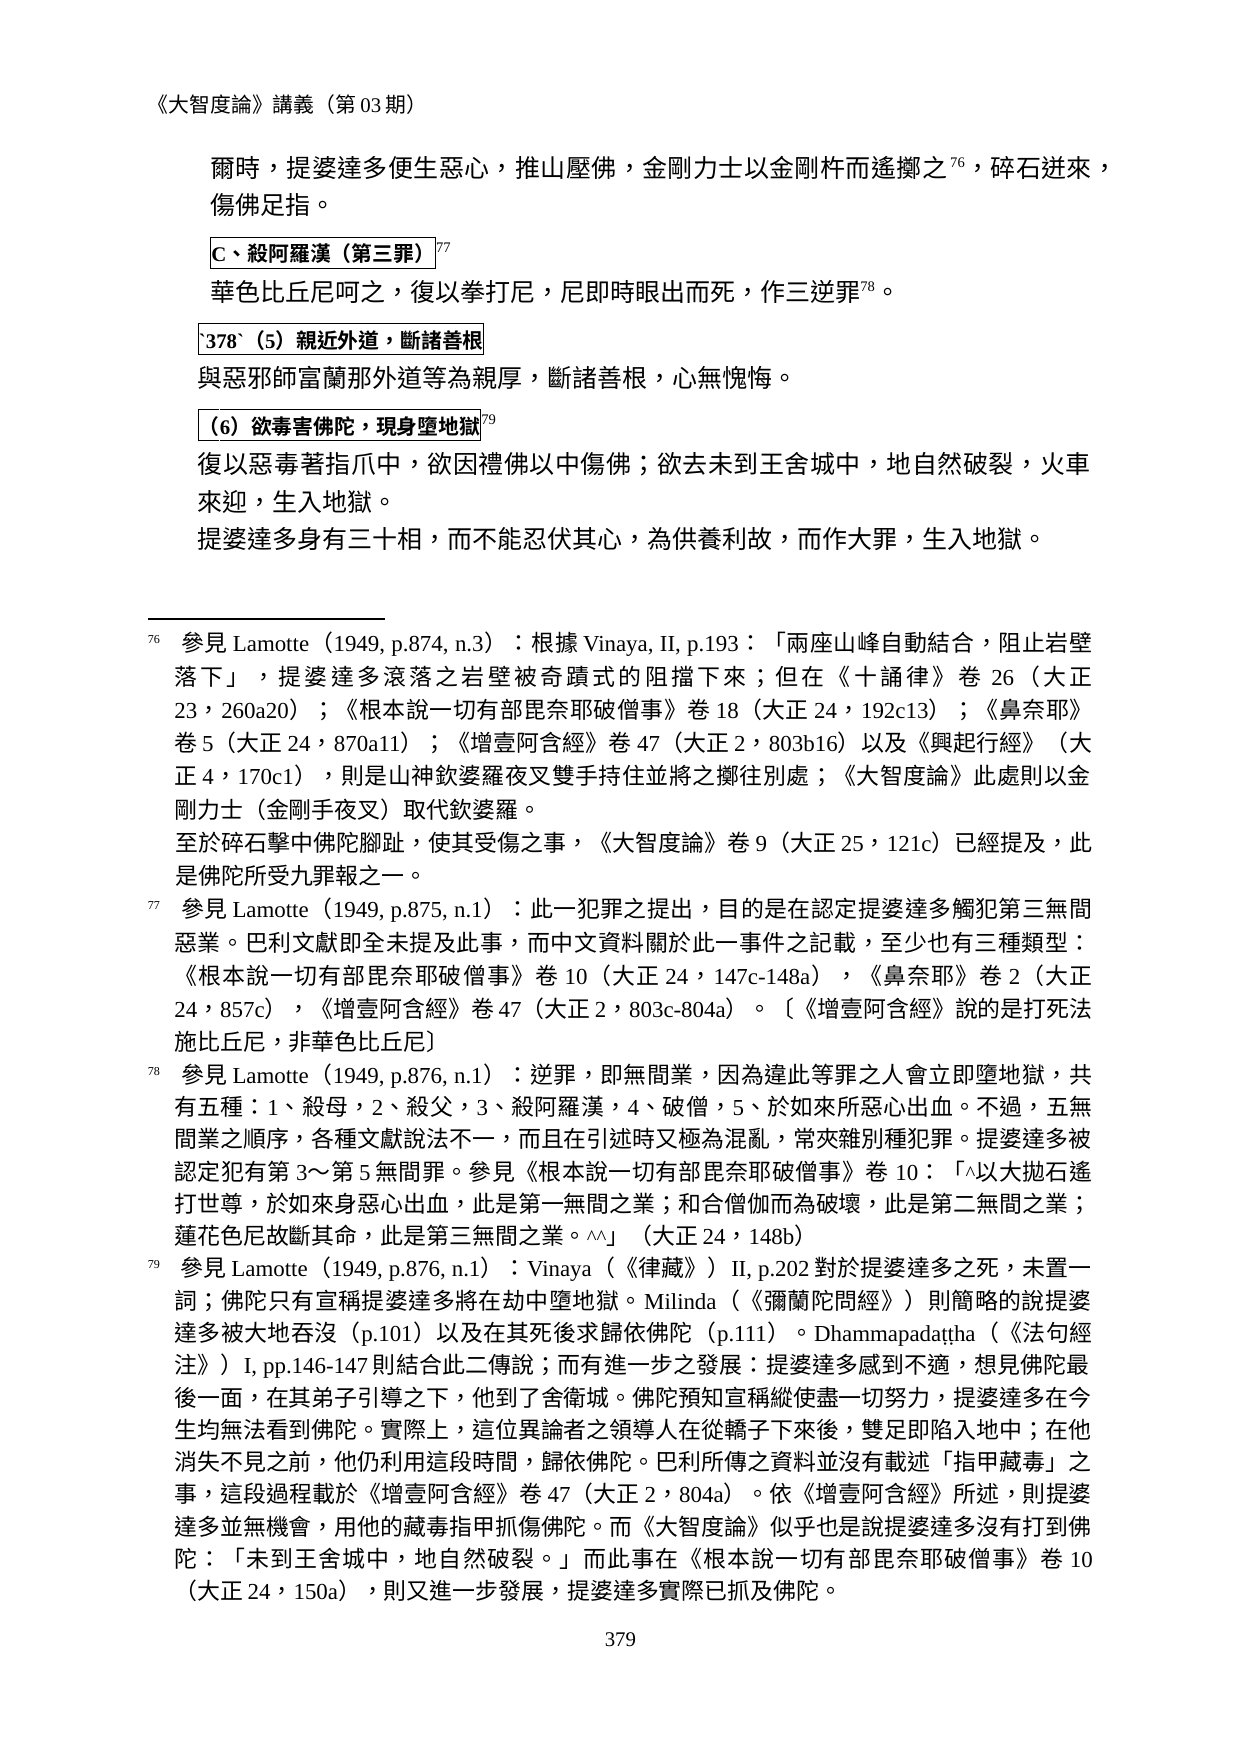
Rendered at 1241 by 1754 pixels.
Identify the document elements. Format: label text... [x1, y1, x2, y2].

text 提婆達多身有三十相，而不能忍伏其心，為供養利故，而作大罪，生入地獄。 [198, 519, 1092, 556]
text 復以惡毒著指爪中，欲因禮佛以中傷佛；欲去未到王舍城中，地自然破裂，火車來迎，生入地獄。 [198, 444, 1092, 519]
text 與惡邪師富蘭那外道等為親厚，斷諸善根，心無愧悔。 [198, 358, 1092, 395]
text 爾時，提婆達多便生惡心，推山壓佛，金剛力士以金剛杵而遙擲之，碎石迸來，傷佛足指。 [210, 148, 1092, 223]
text `378`（5）親近外道，斷諸善根 [198, 320, 1092, 358]
text 華色比丘尼呵之，復以拳打尼，尼即時眼出而死，作三逆罪。 [210, 271, 1092, 309]
text （6）欲毒害佛陀，現身墮地獄 [198, 406, 1092, 444]
text C、殺阿羅漢（第三罪） [210, 234, 1092, 271]
